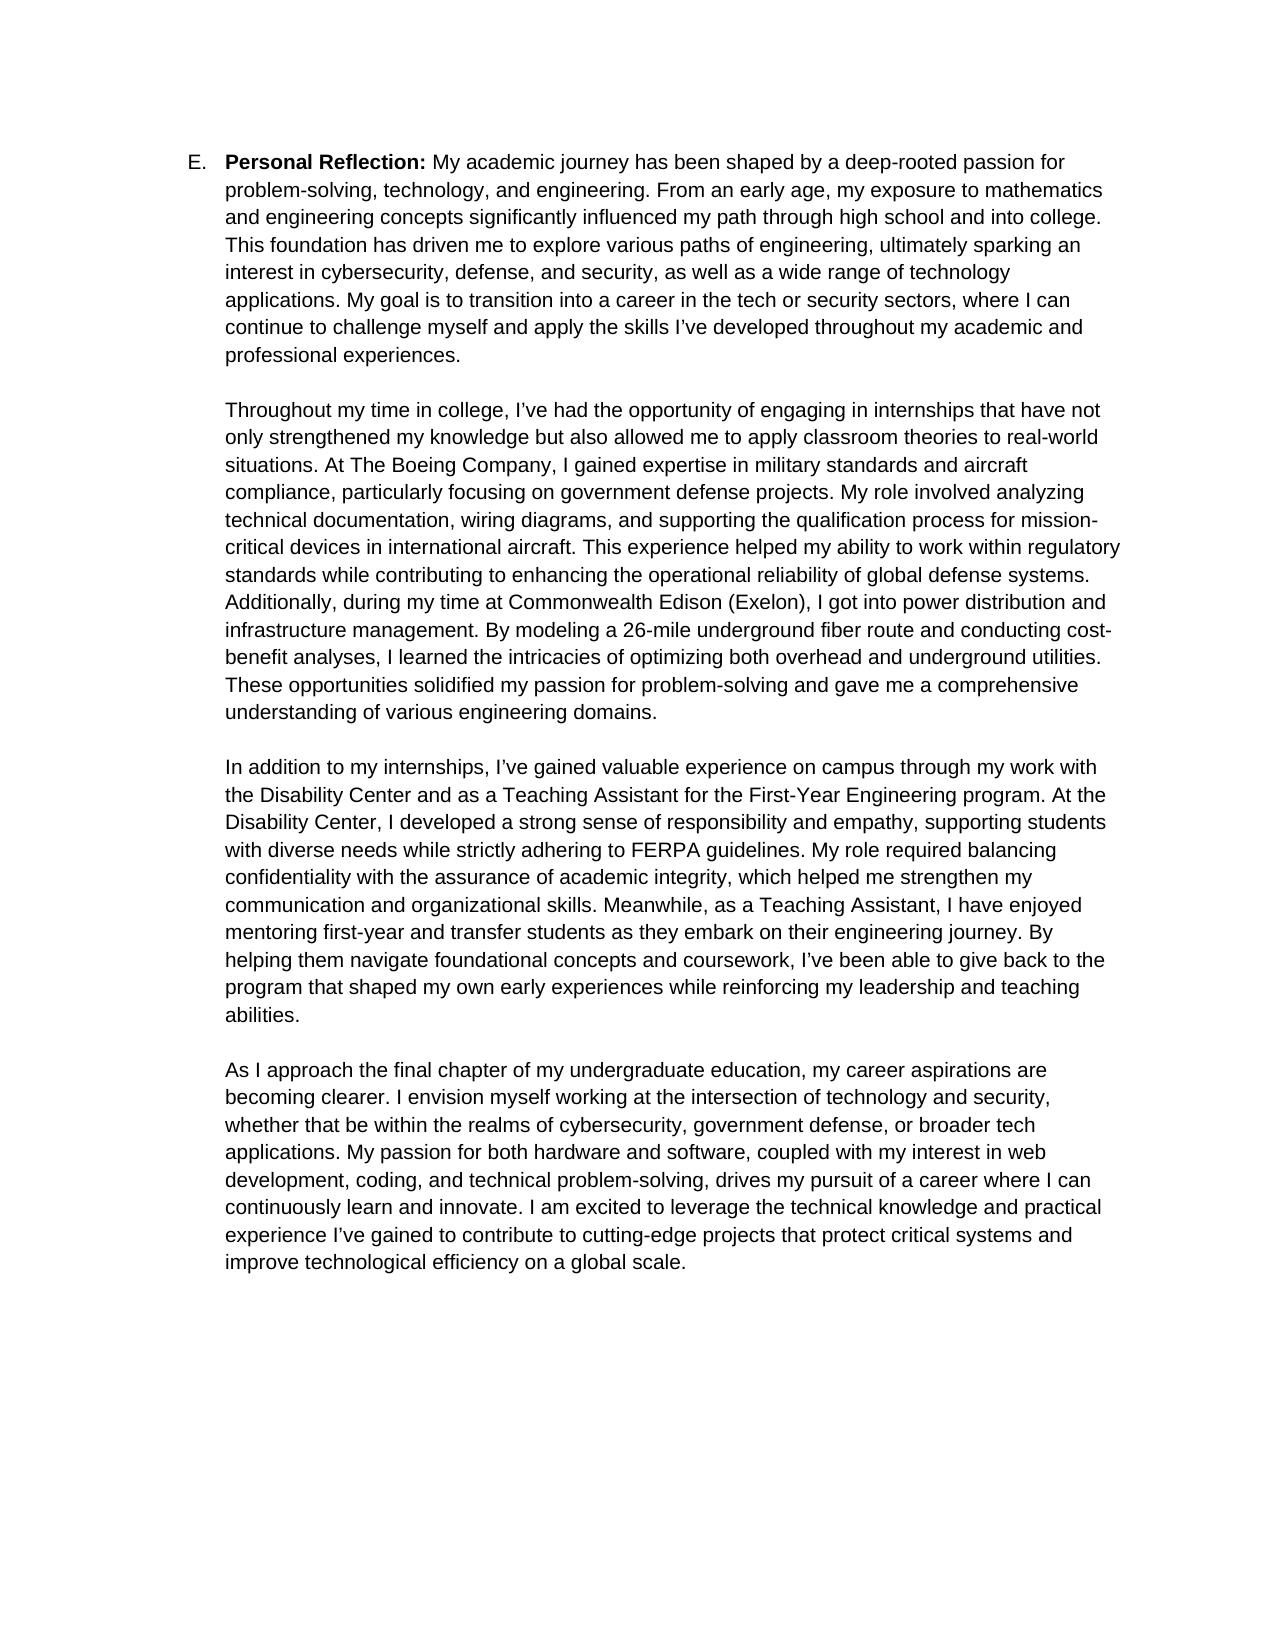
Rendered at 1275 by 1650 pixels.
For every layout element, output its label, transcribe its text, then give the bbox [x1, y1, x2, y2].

text Throughout my time in college, I’ve had the opportunity of engaging in internships that have not only strengthened my knowledge but also allowed me to apply classroom theories to real-world situations. At The Boeing Company, I gained expertise in military standards and aircraft compliance, particularly focusing on government defense projects. My role involved analyzing technical documentation, wiring diagrams, and supporting the qualification process for mission-critical devices in international aircraft. This experience helped my ability to work within regulatory standards while contributing to enhancing the operational reliability of global defense systems. Additionally, during my time at Commonwealth Edison (Exelon), I got into power distribution and infrastructure management. By modeling a 26-mile underground fiber route and conducting cost-benefit analyses, I learned the intricacies of optimizing both overhead and underground utilities. These opportunities solidified my passion for problem-solving and gave me a comprehensive understanding of various engineering domains. [225, 397, 1125, 724]
text As I approach the final chapter of my undergraduate education, my career aspirations are becoming clearer. I envision myself working at the intersection of technology and security, whether that be within the realms of cybersecurity, government defense, or broader tech applications. My passion for both hardware and software, coupled with my interest in web development, coding, and technical problem-solving, drives my pursuit of a career where I can continuously learn and innovate. I am excited to leverage the technical knowledge and practical experience I’ve gained to contribute to cutting-edge projects that protect critical systems and improve technological efficiency on a global scale. [225, 1057, 1125, 1274]
text In addition to my internships, I’ve gained valuable experience on campus through my work with the Disability Center and as a Teaching Assistant for the First-Year Engineering program. At the Disability Center, I developed a strong sense of responsibility and empathy, supporting students with diverse needs while strictly adhering to FERPA guidelines. My role required balancing confidentiality with the assurance of academic integrity, which helped me strengthen my communication and organizational skills. Meanwhile, as a Teaching Assistant, I have enjoyed mentoring first-year and transfer students as they embark on their engineering journey. By helping them navigate foundational concepts and coursework, I’ve been able to give back to the program that shaped my own early experiences while reinforcing my leadership and teaching abilities. [225, 755, 1125, 1026]
list Personal Reflection: My academic journey has been shaped by a deep-rooted passion for problem-solving, technology, and engineering. From an early age, my exposure to mathematics and engineering concepts significantly influenced my path through high school and into college. This foundation has driven me to explore various paths of engineering, ultimately sparking an interest in cybersecurity, defense, and security, as well as a wide range of technology applications. My goal is to transition into a career in the tech or security sectors, where I can continue to challenge myself and apply the skills I’ve developed throughout my academic and professional experiences. [187, 150, 1125, 366]
